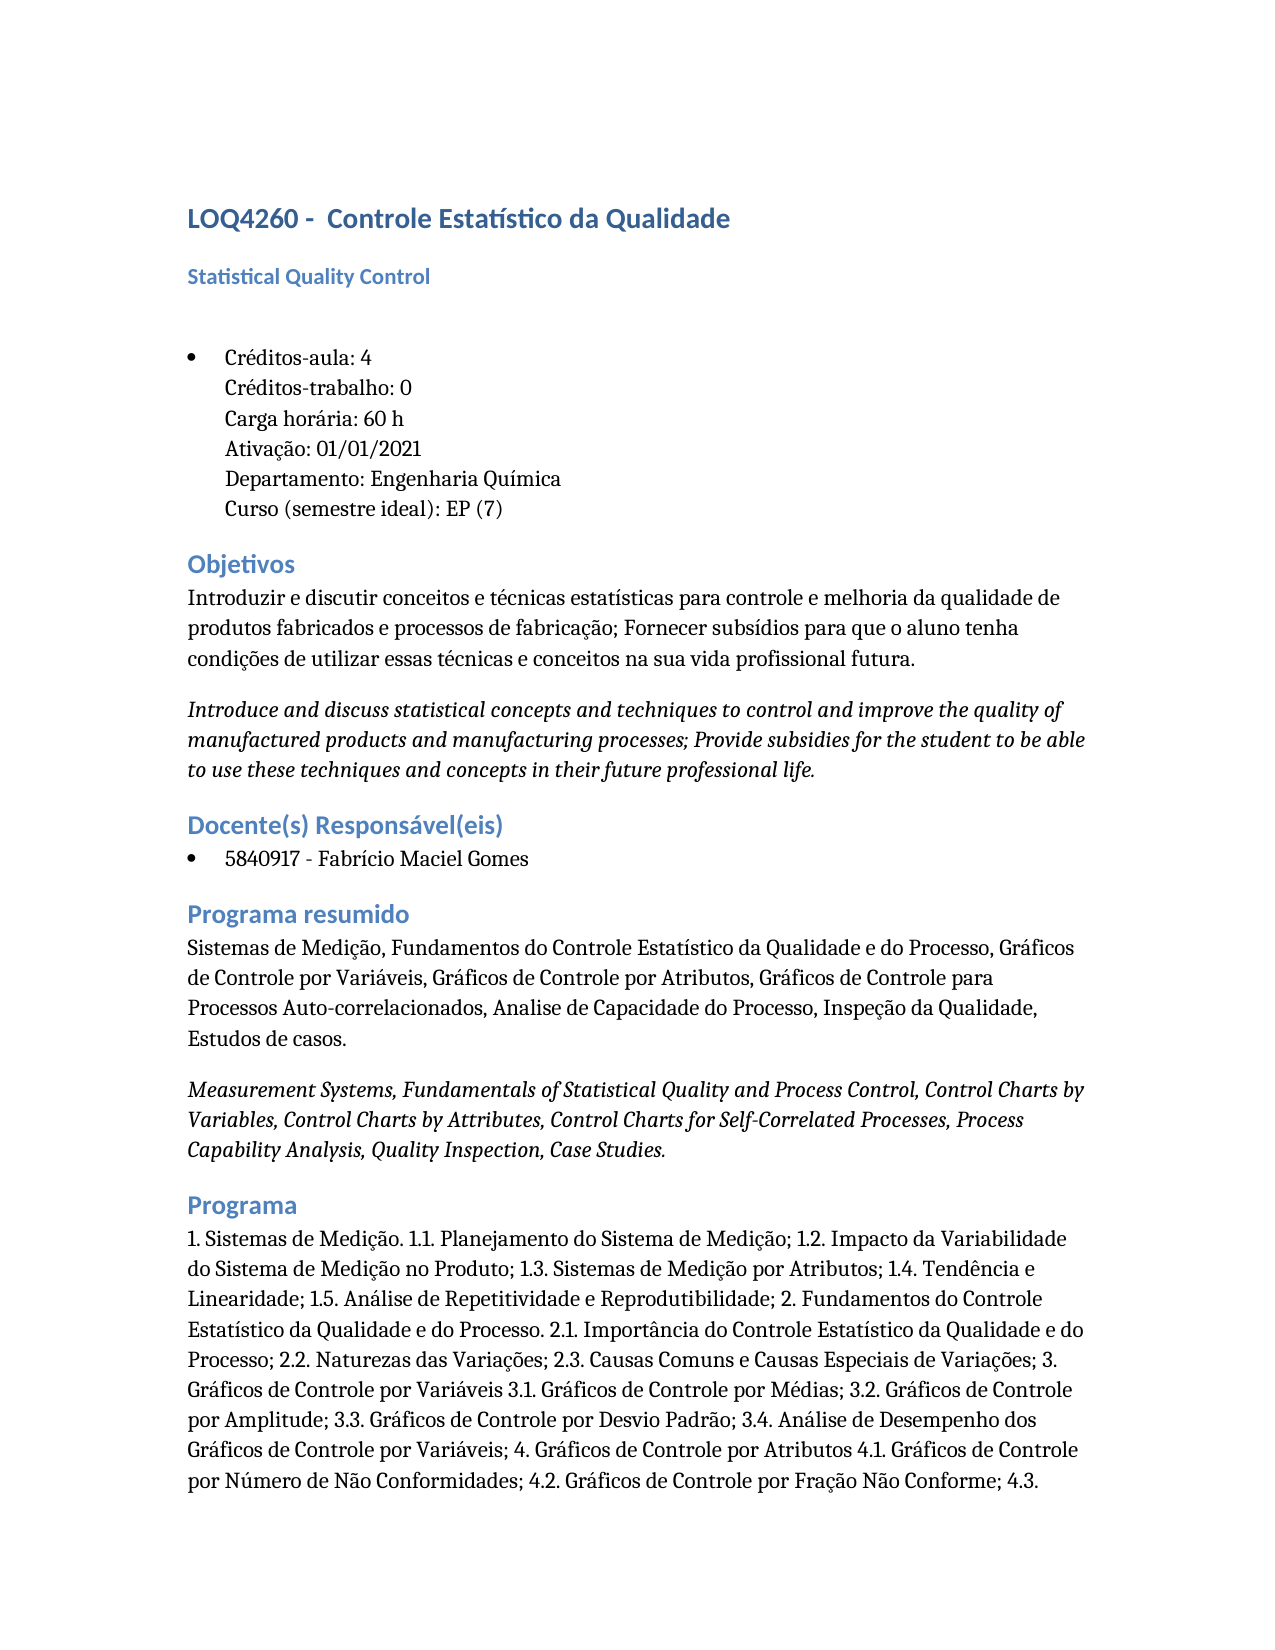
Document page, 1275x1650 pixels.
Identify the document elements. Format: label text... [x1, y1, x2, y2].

subtitle Objetivos [187, 547, 1087, 580]
list 5840917 - Fabrício Maciel Gomes [187, 846, 1087, 872]
subtitle Statistical Quality Control [187, 262, 1087, 290]
text Introduzir e discutir conceitos e técnicas estatísticas para controle e melhoria da qualidade de produtos fabricados e processos de fabricação; Fornecer subsídios para que o aluno tenha condições de utilizar essas técnicas e conceitos na sua vida profissional futura. [187, 585, 1087, 672]
text Introduce and discuss statistical concepts and techniques to control and improve the quality of manufactured products and manufacturing processes; Provide subsidies for the student to be able to use these techniques and concepts in their future professional life. [187, 696, 1087, 783]
subtitle Docente(s) Responsável(eis) [187, 808, 1087, 841]
subtitle LOQ4260 - Controle Estatístico da Qualidade [187, 200, 1087, 236]
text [187, 1226, 1087, 1494]
list Créditos-aula: 4 Créditos-trabalho: 0 Carga horária: 60 h Ativação: 01/01/2021 Departamento: Engenharia Química Curso (semestre ideal): EP (7) [187, 345, 1087, 522]
text Measurement Systems, Fundamentals of Statistical Quality and Process Control, Control Charts by Variables, Control Charts by Attributes, Control Charts for Self-Correlated Processes, Process Capability Analysis, Quality Inspection, Case Studies. [187, 1076, 1087, 1163]
text Sistemas de Medição, Fundamentos do Controle Estatístico da Qualidade e do Processo, Gráficos de Controle por Variáveis, Gráficos de Controle por Atributos, Gráficos de Controle para Processos Auto-correlacionados, Analise de Capacidade do Processo, Inspeção da Qualidade, Estudos de casos. [187, 935, 1087, 1052]
subtitle Programa [187, 1188, 1087, 1221]
subtitle Programa resumido [187, 897, 1087, 930]
